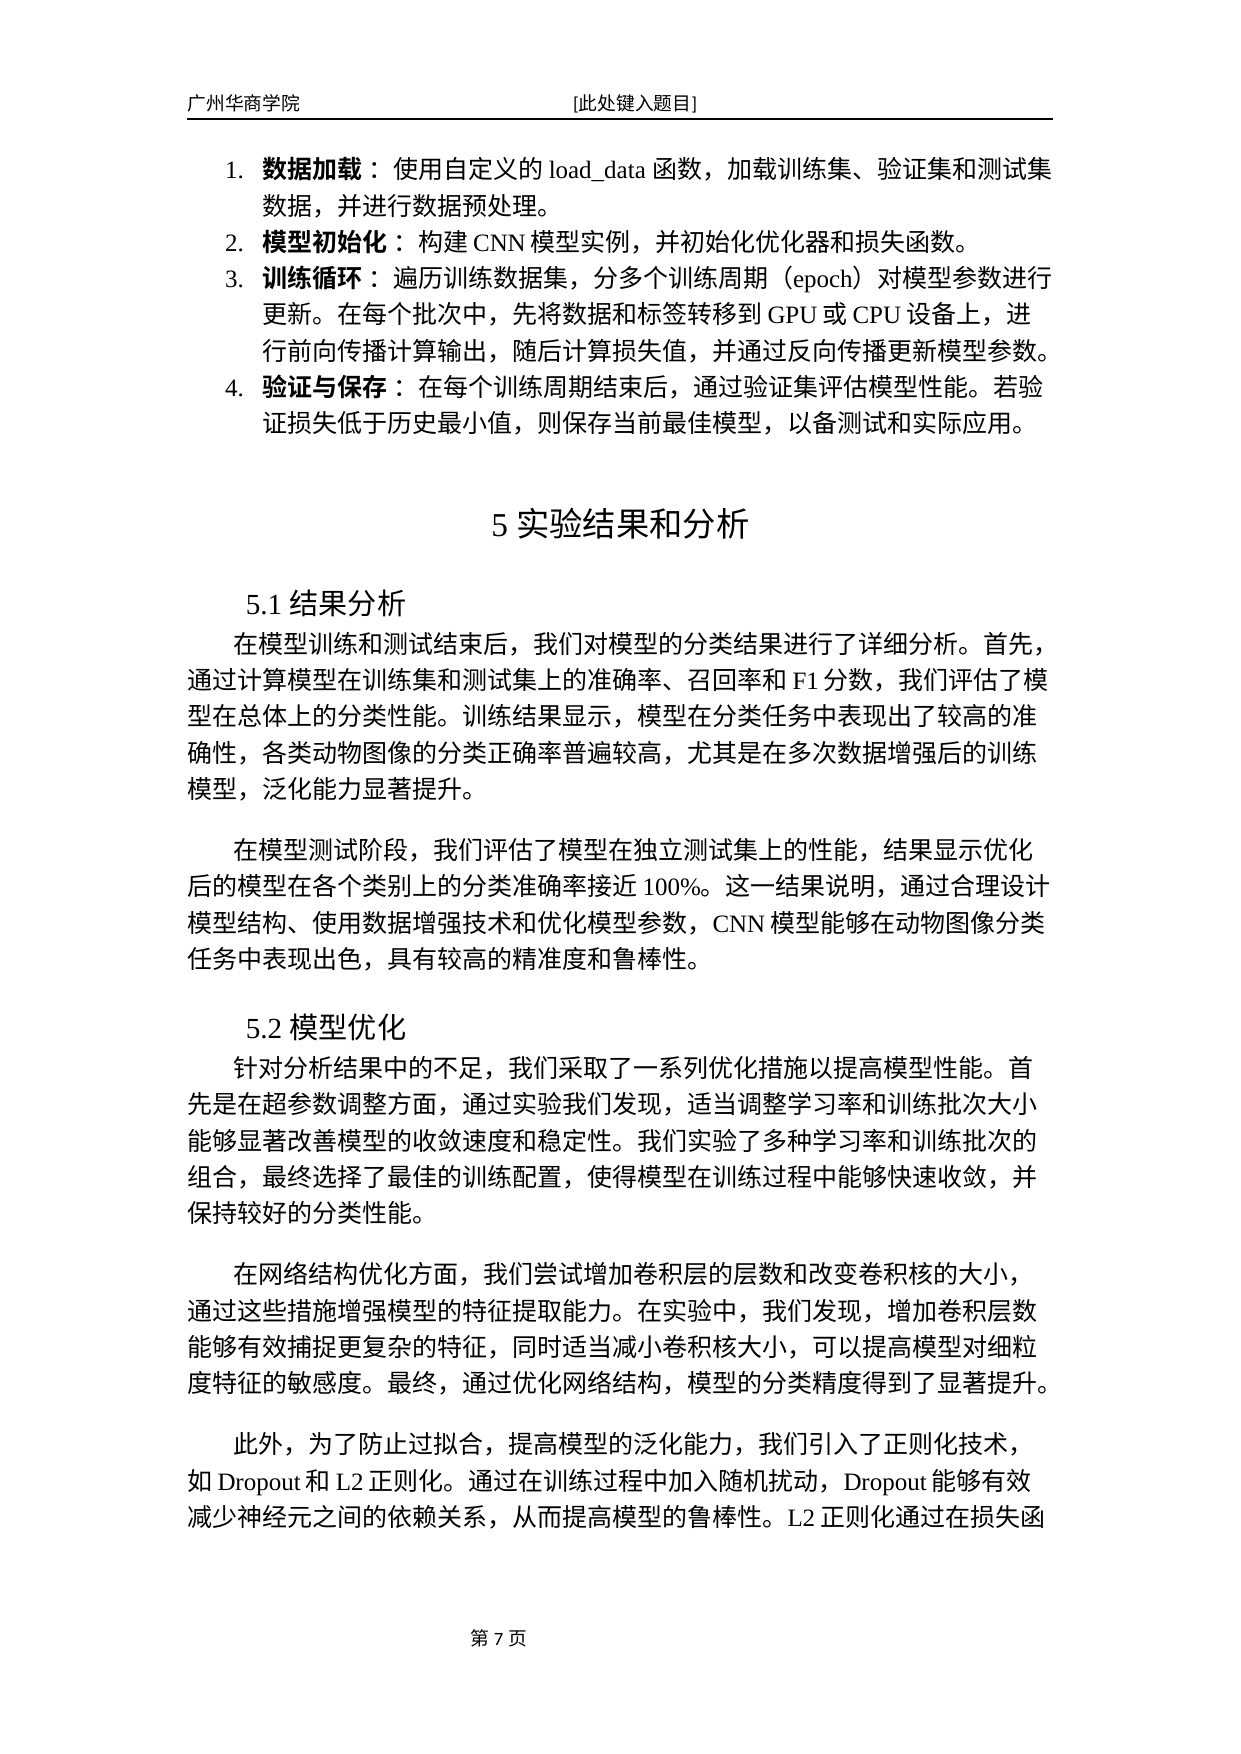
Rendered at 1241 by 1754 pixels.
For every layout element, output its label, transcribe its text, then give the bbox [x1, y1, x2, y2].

list 数据加载 ：使用自定义的 load_data 函数，加载训练集、验证集和测试集数据，并进行数据预处理。 [225, 150, 1053, 222]
subtitle 5.1 结果分析 [187, 576, 1053, 624]
list 模型初始化 ：构建CNN模型实例，并初始化优化器和损失函数。 [225, 222, 1053, 259]
text 在网络结构优化方面，我们尝试增加卷积层的层数和改变卷积核的大小，通过这些措施增强模型的特征提取能力。在实验中，我们发现，增加卷积层数能够有效捕捉更复杂的特征，同时适当减小卷积核大小，可以提高模型对细粒度特征的敏感度。最终，通过优化网络结构，模型的分类精度得到了显著提升。 [187, 1255, 1053, 1400]
text 针对分析结果中的不足，我们采取了一系列优化措施以提高模型性能。首先是在超参数调整方面，通过实验我们发现，适当调整学习率和训练批次大小能够显著改善模型的收敛速度和稳定性。我们实验了多种学习率和训练批次的组合，最终选择了最佳的训练配置，使得模型在训练过程中能够快速收敛，并保持较好的分类性能。 [187, 1048, 1053, 1230]
text 在模型训练和测试结束后，我们对模型的分类结果进行了详细分析。首先，通过计算模型在训练集和测试集上的准确率、召回率和F1分数，我们评估了模型在总体上的分类性能。训练结果显示，模型在分类任务中表现出了较高的准确性，各类动物图像的分类正确率普遍较高，尤其是在多次数据增强后的训练模型，泛化能力显著提升。 [187, 624, 1053, 806]
subtitle 5.2 模型优化 [187, 1001, 1053, 1048]
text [187, 1425, 1053, 1533]
list 训练循环 ：遍历训练数据集，分多个训练周期（epoch）对模型参数进行更新。在每个批次中，先将数据和标签转移到GPU或CPU设备上，进行前向传播计算输出，随后计算损失值，并通过反向传播更新模型参数。 [225, 259, 1053, 367]
text 在模型测试阶段，我们评估了模型在独立测试集上的性能，结果显示优化后的模型在各个类别上的分类准确率接近100%。这一结果说明，通过合理设计模型结构、使用数据增强技术和优化模型参数，CNN模型能够在动物图像分类任务中表现出色，具有较高的精准度和鲁棒性。 [187, 831, 1053, 976]
list 验证与保存 ：在每个训练周期结束后，通过验证集评估模型性能。若验证损失低于历史最小值，则保存当前最佳模型，以备测试和实际应用。 [225, 367, 1053, 440]
subtitle 5 实验结果和分析 [187, 498, 1053, 546]
